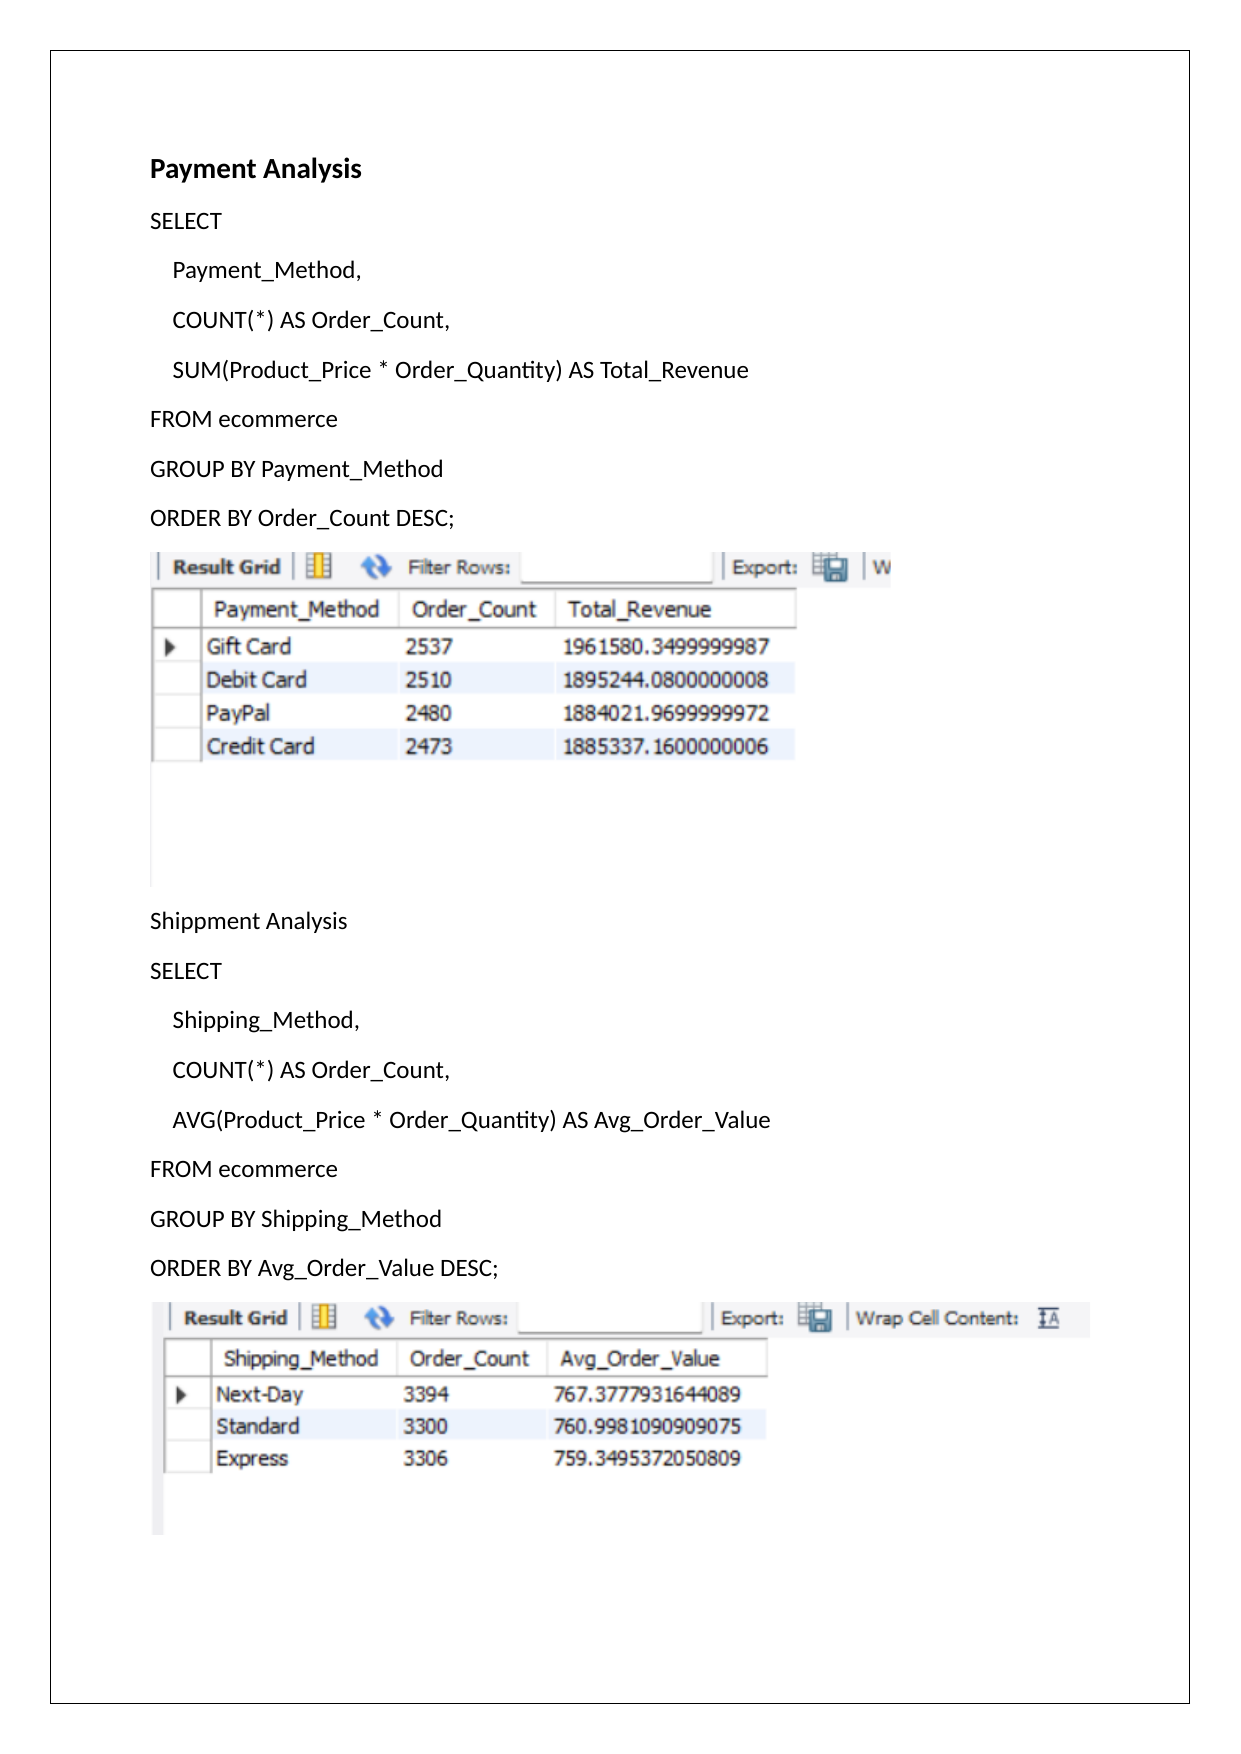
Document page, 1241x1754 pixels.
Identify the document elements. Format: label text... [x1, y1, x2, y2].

text FROM ecommerce [150, 403, 1090, 434]
text ORDER BY Order_Count DESC; [150, 503, 1090, 533]
text Shippment Analysis [150, 906, 1090, 936]
text GROUP BY Shipping_Method [150, 1203, 1090, 1233]
picture [150, 552, 891, 887]
picture [150, 1302, 1091, 1535]
text COUNT(*) AS Order_Count, [150, 304, 1090, 335]
text ORDER BY Avg_Order_Value DESC; [150, 1253, 1090, 1283]
text GROUP BY Payment_Method [150, 453, 1090, 483]
text FROM ecommerce [150, 1153, 1090, 1184]
text Shipping_Method, [150, 1005, 1090, 1035]
text Payment_Method, [150, 255, 1090, 285]
text SUM(Product_Price * Order_Quantity) AS Total_Revenue [150, 354, 1090, 384]
text SELECT [150, 955, 1090, 986]
text AVG(Product_Price * Order_Quantity) AS Avg_Order_Value [150, 1104, 1090, 1134]
text Payment Analysis [150, 150, 1090, 186]
text SELECT [150, 205, 1090, 236]
text COUNT(*) AS Order_Count, [150, 1054, 1090, 1085]
